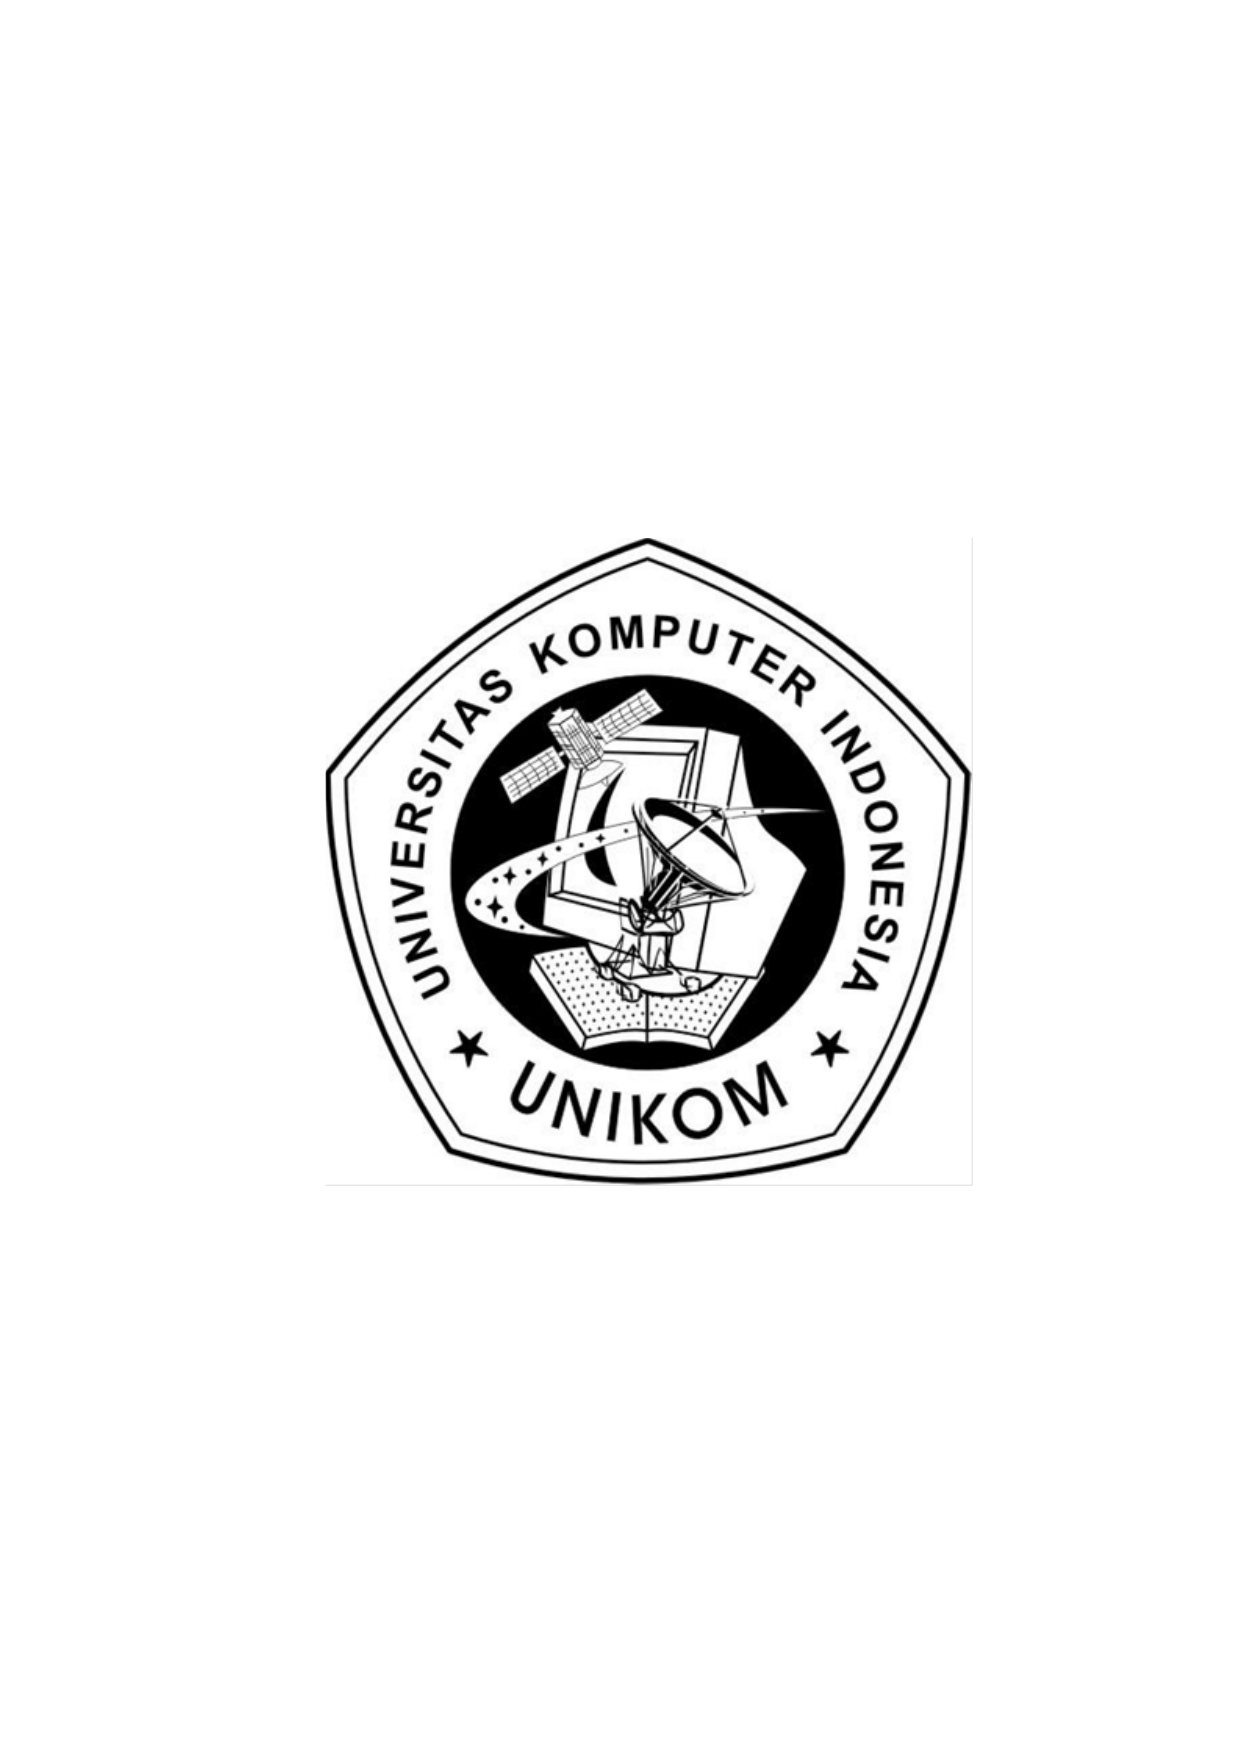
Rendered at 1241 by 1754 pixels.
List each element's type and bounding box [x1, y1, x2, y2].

picture [325, 538, 974, 1187]
